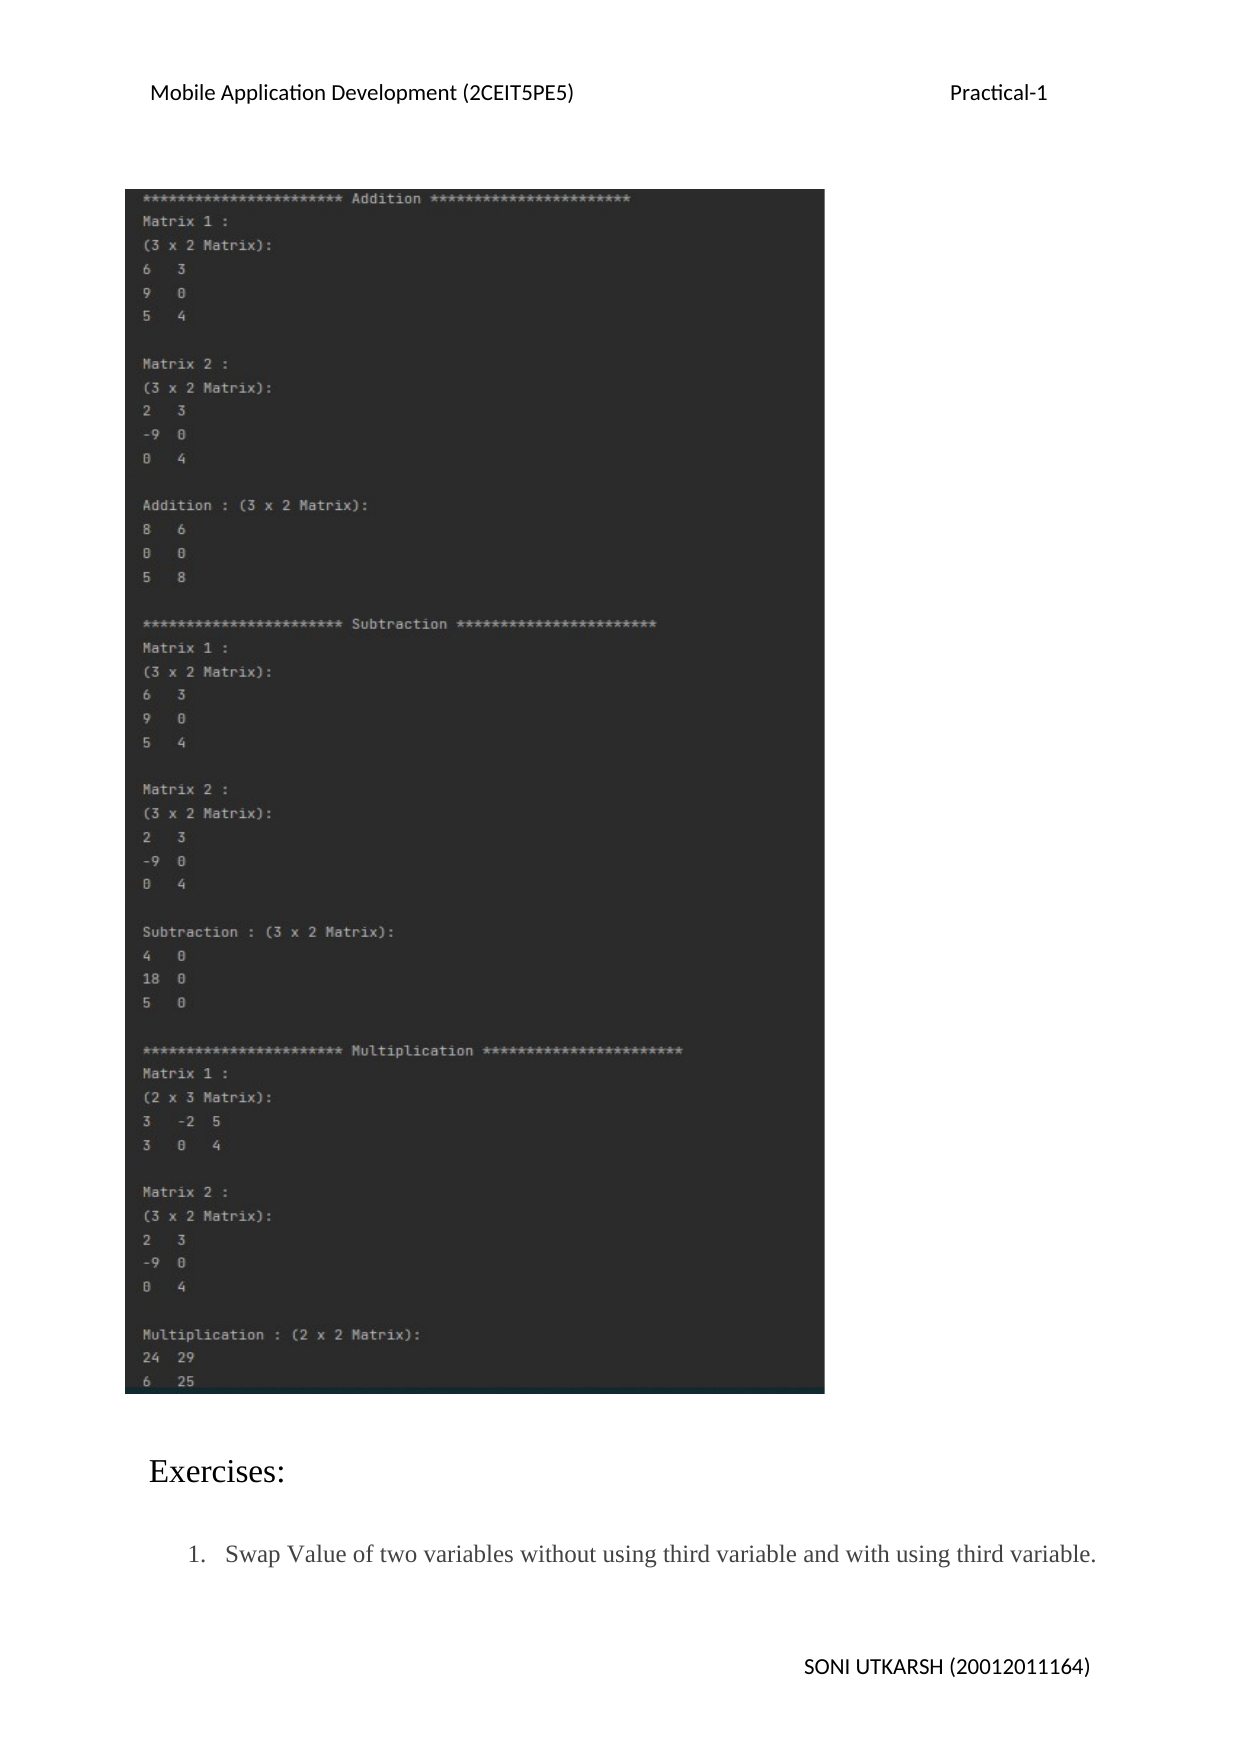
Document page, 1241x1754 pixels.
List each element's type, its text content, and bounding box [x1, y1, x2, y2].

picture [125, 189, 825, 1394]
text Exercises: [148, 1451, 1098, 1489]
list Swap Value of two variables without using third variable and with using third variable. [187, 1539, 1097, 1568]
